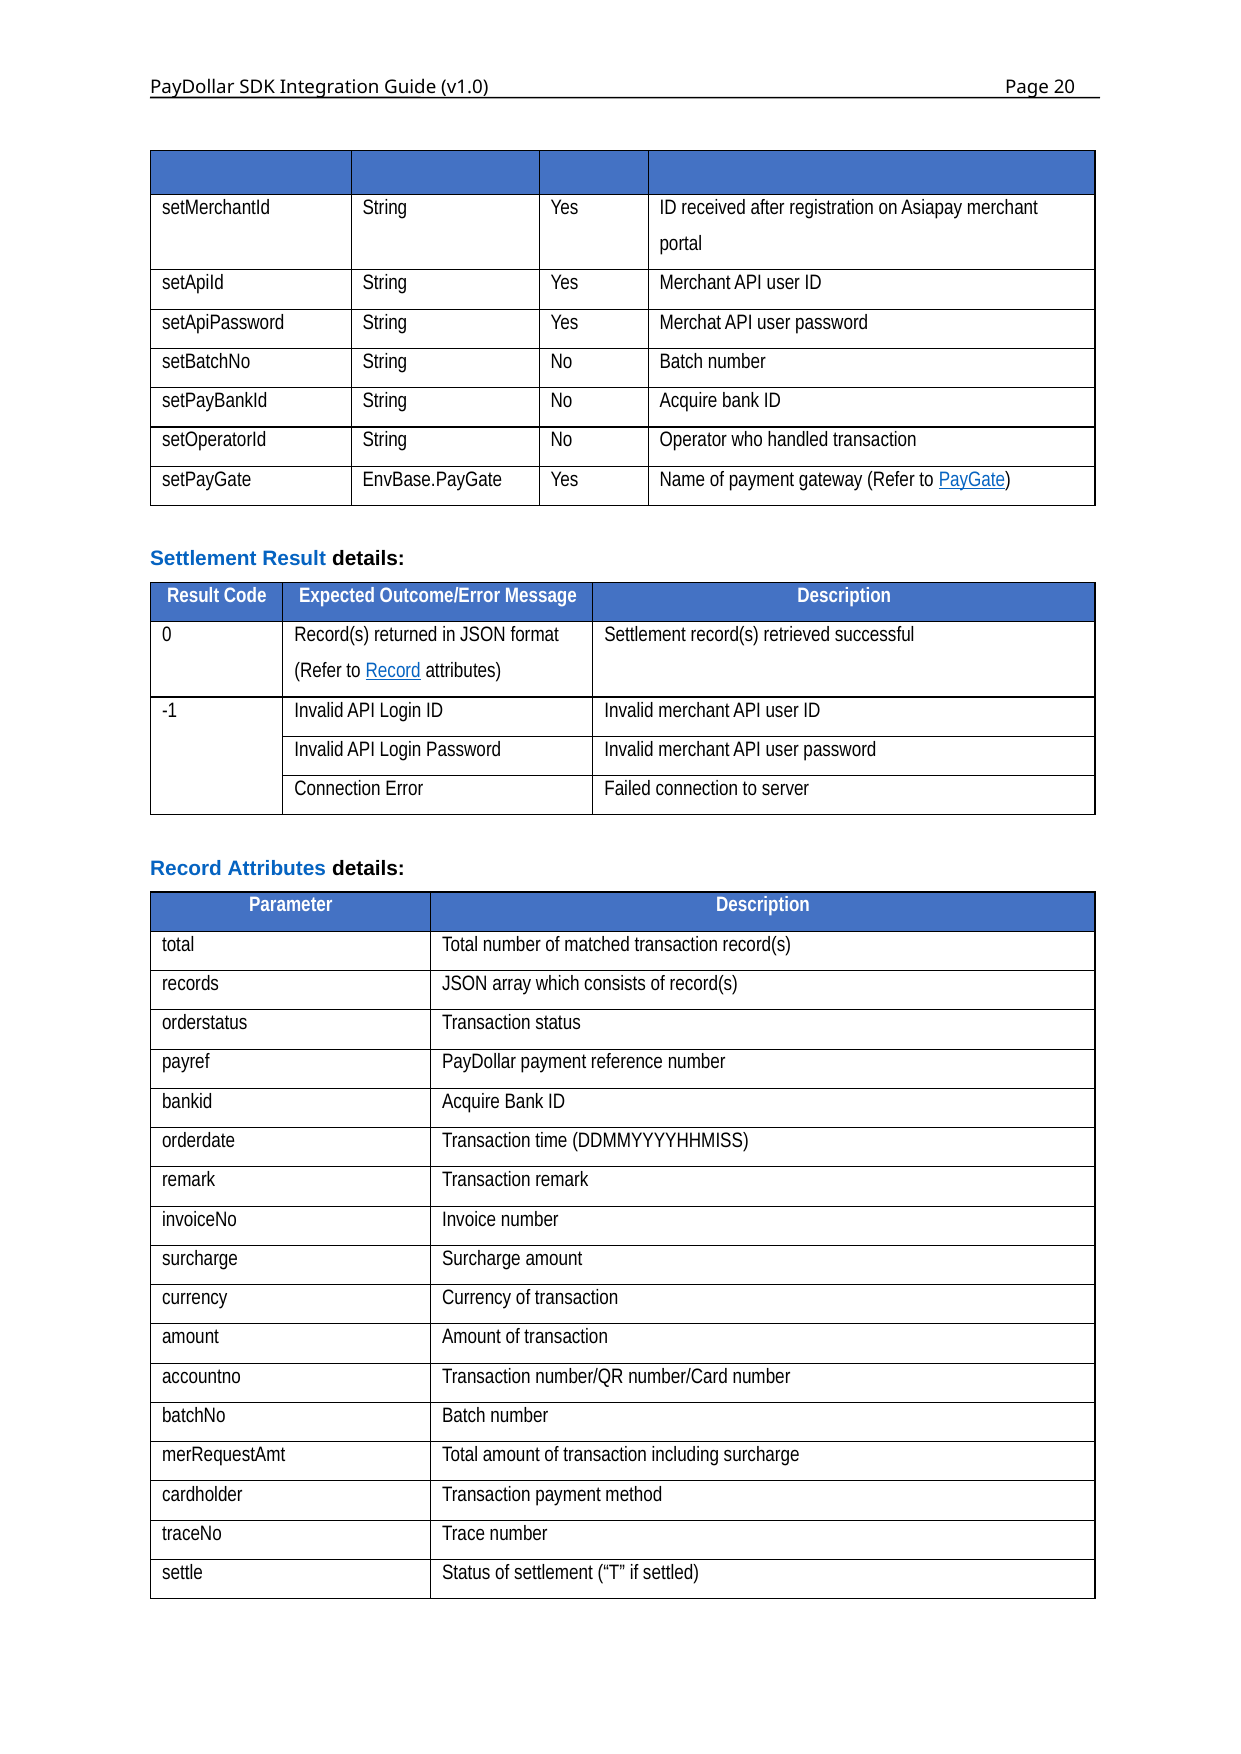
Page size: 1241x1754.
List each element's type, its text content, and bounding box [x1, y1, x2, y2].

table_cell PayDollar payment reference number [431, 1050, 1094, 1088]
table_cell Acquire Bank ID [431, 1089, 1094, 1127]
table_cell setBatchNo [151, 349, 351, 387]
table_cell 0 [151, 622, 282, 696]
table_cell bankid [151, 1089, 430, 1127]
table_header Data Type [352, 151, 539, 194]
table_cell EnvBase.PayGate [352, 467, 539, 505]
table_cell Connection Error [283, 776, 592, 814]
table_cell remark [151, 1167, 430, 1206]
table_cell Invalid API Login Password [283, 737, 592, 775]
table_cell Record(s) returned in JSON format (Refer to Record attributes) [283, 622, 592, 696]
table_cell Status of settlement (“T” if settled) [431, 1560, 1094, 1598]
table_cell settle [151, 1560, 430, 1598]
table_cell String [352, 195, 539, 269]
table_cell Transaction payment method [431, 1481, 1094, 1520]
table_cell setMerchantId [151, 195, 351, 269]
table_header Mandatory [540, 151, 648, 194]
table_cell setPayGate [151, 467, 351, 505]
table_cell Yes [540, 310, 648, 348]
table_cell String [352, 349, 539, 387]
table_header Parameter [151, 893, 430, 931]
table_cell records [151, 971, 430, 1009]
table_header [649, 151, 1094, 194]
table_cell Batch number [649, 349, 1094, 387]
table_cell Merchat API user password [649, 310, 1094, 348]
subtitle Record Attributes details: [150, 855, 1090, 879]
table_cell payref [151, 1050, 430, 1088]
table_cell accountno [151, 1364, 430, 1402]
table_cell String [352, 388, 539, 426]
table_cell Merchant API user ID [649, 270, 1094, 308]
table_header Expected Outcome/Error Message [283, 583, 592, 621]
table_cell Failed connection to server [593, 776, 1094, 814]
table_cell Yes [540, 195, 648, 269]
table_cell Batch number [431, 1403, 1094, 1441]
table_cell Total number of matched transaction record(s) [431, 932, 1094, 970]
table_cell setApiId [151, 270, 351, 308]
table_cell surcharge [151, 1246, 430, 1284]
table_cell Transaction number/QR number/Card number [431, 1364, 1094, 1402]
table_cell String [352, 310, 539, 348]
table_header Result Code [151, 583, 282, 621]
table_cell Surcharge amount [431, 1246, 1094, 1284]
table_cell String [352, 428, 539, 466]
table_cell Currency of transaction [431, 1285, 1094, 1323]
table_cell traceNo [151, 1521, 430, 1559]
table_cell Acquire bank ID [649, 388, 1094, 426]
table_cell currency [151, 1285, 430, 1323]
table_cell Settlement record(s) retrieved successful [593, 622, 1094, 696]
table_cell Yes [540, 270, 648, 308]
table_cell merRequestAmt [151, 1442, 430, 1480]
table_header Description [431, 893, 1094, 931]
table_cell JSON array which consists of record(s) [431, 971, 1094, 1009]
table_cell setOperatorId [151, 428, 351, 466]
table_cell orderdate [151, 1128, 430, 1166]
table_cell Amount of transaction [431, 1324, 1094, 1363]
table_header Input Parameter [151, 151, 351, 194]
table_cell total [151, 932, 430, 970]
table_cell ID received after registration on Asiapay merchant portal [649, 195, 1094, 269]
subtitle Settlement Result details: [150, 546, 1090, 570]
table_cell cardholder [151, 1481, 430, 1520]
table_cell amount [151, 1324, 430, 1363]
table_cell No [540, 349, 648, 387]
table_cell Total amount of transaction including surcharge [431, 1442, 1094, 1480]
table_cell No [540, 428, 648, 466]
table_cell Invoice number [431, 1207, 1094, 1245]
table_cell Transaction remark [431, 1167, 1094, 1206]
table_cell -1 [151, 698, 282, 814]
table_cell setPayBankId [151, 388, 351, 426]
table_cell Yes [540, 467, 648, 505]
table_cell Transaction time (DDMMYYYYHHMISS) [431, 1128, 1094, 1166]
table_cell invoiceNo [151, 1207, 430, 1245]
table_cell Name of payment gateway (Refer to PayGate) [649, 467, 1094, 505]
table_cell No [540, 388, 648, 426]
table_cell Invalid merchant API user password [593, 737, 1094, 775]
table_cell Trace number [431, 1521, 1094, 1559]
table_cell Operator who handled transaction [649, 428, 1094, 466]
table_cell setApiPassword [151, 310, 351, 348]
table_cell String [352, 270, 539, 308]
table_cell orderstatus [151, 1010, 430, 1048]
table_cell Transaction status [431, 1010, 1094, 1048]
table_header Description [593, 583, 1094, 621]
table_cell Invalid merchant API user ID [593, 698, 1094, 736]
table_cell Invalid API Login ID [283, 698, 592, 736]
table_cell batchNo [151, 1403, 430, 1441]
